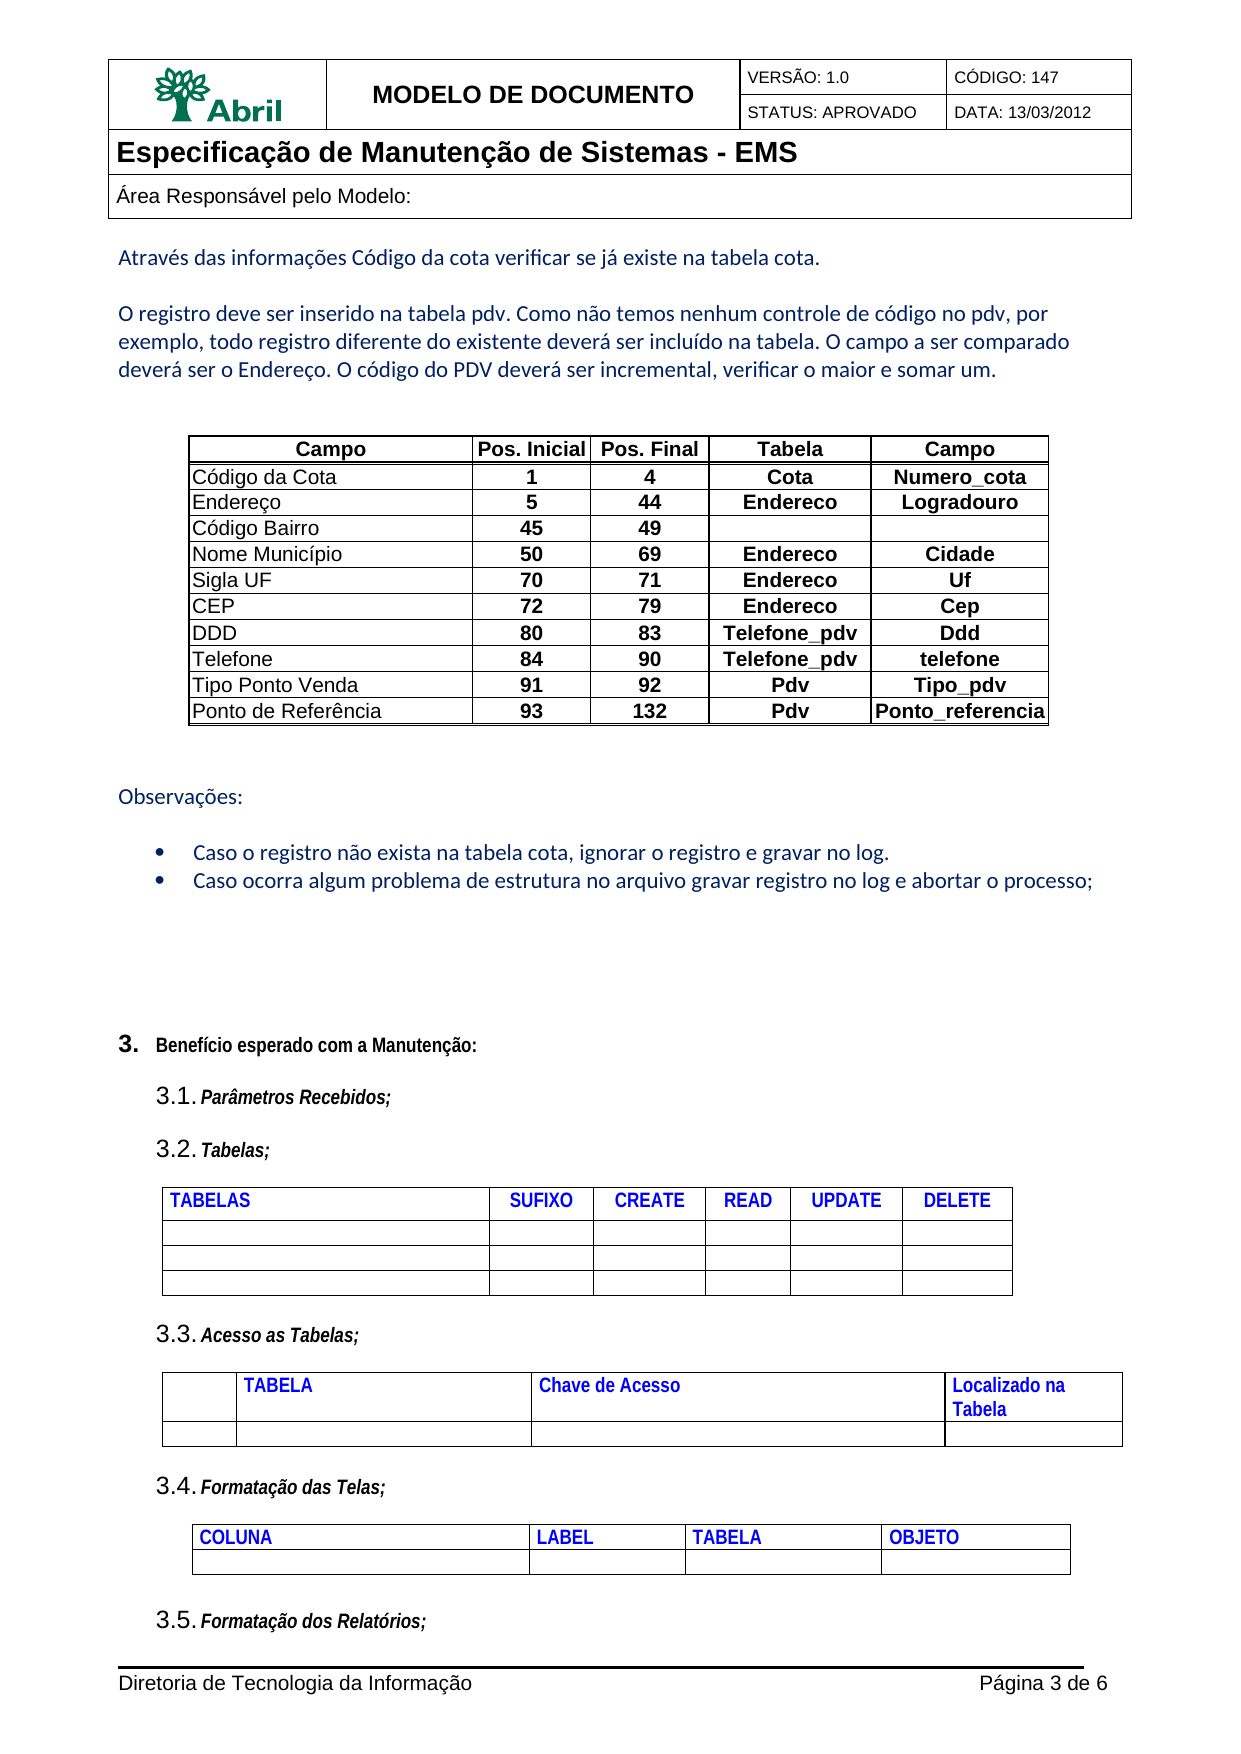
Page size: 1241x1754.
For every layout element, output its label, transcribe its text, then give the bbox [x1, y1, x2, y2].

table_cell [530, 1550, 685, 1574]
subtitle Tabelas; [156, 1134, 1122, 1163]
table_cell [163, 1246, 489, 1269]
table_cell [594, 1246, 705, 1269]
table_cell Sigla UF [190, 568, 472, 593]
text Observações: [118, 782, 1122, 810]
list Caso o registro não exista na tabela cota, ignorar o registro e gravar no log. [156, 838, 1122, 866]
table_header UPDATE [791, 1188, 902, 1219]
list Caso ocorra algum problema de estrutura no arquivo gravar registro no log e abortar o processo; [156, 866, 1122, 894]
table_cell 69 [591, 542, 708, 567]
table_cell [946, 1422, 1122, 1446]
table_cell Logradouro [872, 490, 1048, 514]
table_cell [686, 1550, 881, 1574]
table_cell [594, 1271, 705, 1294]
table_cell Código Bairro [190, 516, 472, 541]
table_cell [872, 516, 1048, 541]
table_cell [490, 1246, 593, 1269]
table_cell [903, 1246, 1012, 1269]
table_cell Uf [872, 568, 1048, 593]
table_header OBJETO [882, 1525, 1070, 1549]
table_cell Cota [710, 465, 870, 488]
table_cell [163, 1422, 236, 1446]
text Através das informações Código da cota verificar se já existe na tabela cota. [118, 243, 1122, 271]
table_cell [791, 1271, 902, 1294]
table_cell [237, 1422, 531, 1446]
table_cell 44 [591, 490, 708, 514]
table_cell [882, 1550, 1070, 1574]
text O registro deve ser inserido na tabela pdv. Como não temos nenhum controle de código no pdv, por exemplo, todo registro diferente do existente deverá ser incluído na tabela. O campo a ser comparado deverá ser o Endereço. O código do PDV deverá ser incremental, verificar o maior e somar um. [118, 299, 1122, 383]
subtitle Acesso as Tabelas; [156, 1319, 1122, 1348]
table_cell 72 [473, 594, 590, 619]
table_cell [163, 1221, 489, 1244]
table_cell Endereco [710, 594, 870, 619]
table_header [163, 1373, 236, 1421]
table_cell 83 [591, 620, 708, 645]
table_header Pos. Inicial [473, 437, 590, 461]
table_cell [706, 1221, 790, 1244]
table_cell [903, 1221, 1012, 1244]
table_cell [163, 1271, 489, 1294]
table_cell 90 [591, 646, 708, 671]
table_cell [193, 1550, 529, 1574]
subtitle Formatação dos Relatórios; [156, 1605, 1122, 1634]
table_cell Tipo Ponto Venda [190, 672, 472, 697]
table_cell telefone [872, 646, 1048, 671]
table_cell Telefone_pdv [710, 646, 870, 671]
table_header Benefício esperado com a Manutenção: [111, 1029, 1129, 1081]
table_cell Pdv [710, 672, 870, 697]
table_cell Cep [872, 594, 1048, 619]
table_cell Ponto_referencia [872, 698, 1048, 723]
table_cell Ponto de Referência [190, 698, 472, 723]
table_cell 70 [473, 568, 590, 593]
table_cell Endereco [710, 490, 870, 514]
table_cell 91 [473, 672, 590, 697]
table_header TABELA [237, 1373, 531, 1421]
table_cell [791, 1221, 902, 1244]
table_cell 45 [473, 516, 590, 541]
table_cell 80 [473, 620, 590, 645]
table_cell Numero_cota [872, 465, 1048, 488]
table_header CREATE [594, 1188, 705, 1219]
table_cell 92 [591, 672, 708, 697]
table_cell [490, 1271, 593, 1294]
table_header DELETE [903, 1188, 1012, 1219]
table_header Campo [190, 437, 472, 461]
table_cell [490, 1221, 593, 1244]
table_cell Nome Município [190, 542, 472, 567]
table_cell 1 [473, 465, 590, 488]
table_cell [594, 1221, 705, 1244]
table_cell Endereço [190, 490, 472, 514]
table_cell [532, 1422, 944, 1446]
table_header SUFIXO [490, 1188, 593, 1219]
table_header Tabela [710, 437, 870, 461]
table_header Localizado na Tabela [946, 1373, 1122, 1421]
table_header TABELAS [163, 1188, 489, 1219]
table_cell Pdv [710, 698, 870, 723]
subtitle Formatação das Telas; [156, 1471, 1122, 1500]
table_cell 71 [591, 568, 708, 593]
table_header LABEL [530, 1525, 685, 1549]
table_cell Tipo_pdv [872, 672, 1048, 697]
table_cell 93 [473, 698, 590, 723]
table_cell [710, 516, 870, 541]
table_header Chave de Acesso [532, 1373, 944, 1421]
table_cell 49 [591, 516, 708, 541]
table_cell Telefone_pdv [710, 620, 870, 645]
table_cell CEP [190, 594, 472, 619]
table_cell 4 [591, 465, 708, 488]
table_header Campo [872, 437, 1048, 461]
table_cell [903, 1271, 1012, 1294]
table_cell Telefone [190, 646, 472, 671]
table_cell Endereco [710, 568, 870, 593]
subtitle Parâmetros Recebidos; [156, 1081, 1122, 1110]
table_cell Cidade [872, 542, 1048, 567]
table_header READ [706, 1188, 790, 1219]
table_cell [791, 1246, 902, 1269]
table_cell 132 [591, 698, 708, 723]
table_cell Ddd [872, 620, 1048, 645]
table_header Pos. Final [591, 437, 708, 461]
table_cell 50 [473, 542, 590, 567]
table_cell DDD [190, 620, 472, 645]
table_header TABELA [686, 1525, 881, 1549]
table_cell Endereco [710, 542, 870, 567]
table_cell Código da Cota [190, 465, 472, 488]
table_header COLUNA [193, 1525, 529, 1549]
table_cell 5 [473, 490, 590, 514]
table_cell 79 [591, 594, 708, 619]
table_cell [706, 1271, 790, 1294]
table_cell 84 [473, 646, 590, 671]
table_cell [706, 1246, 790, 1269]
